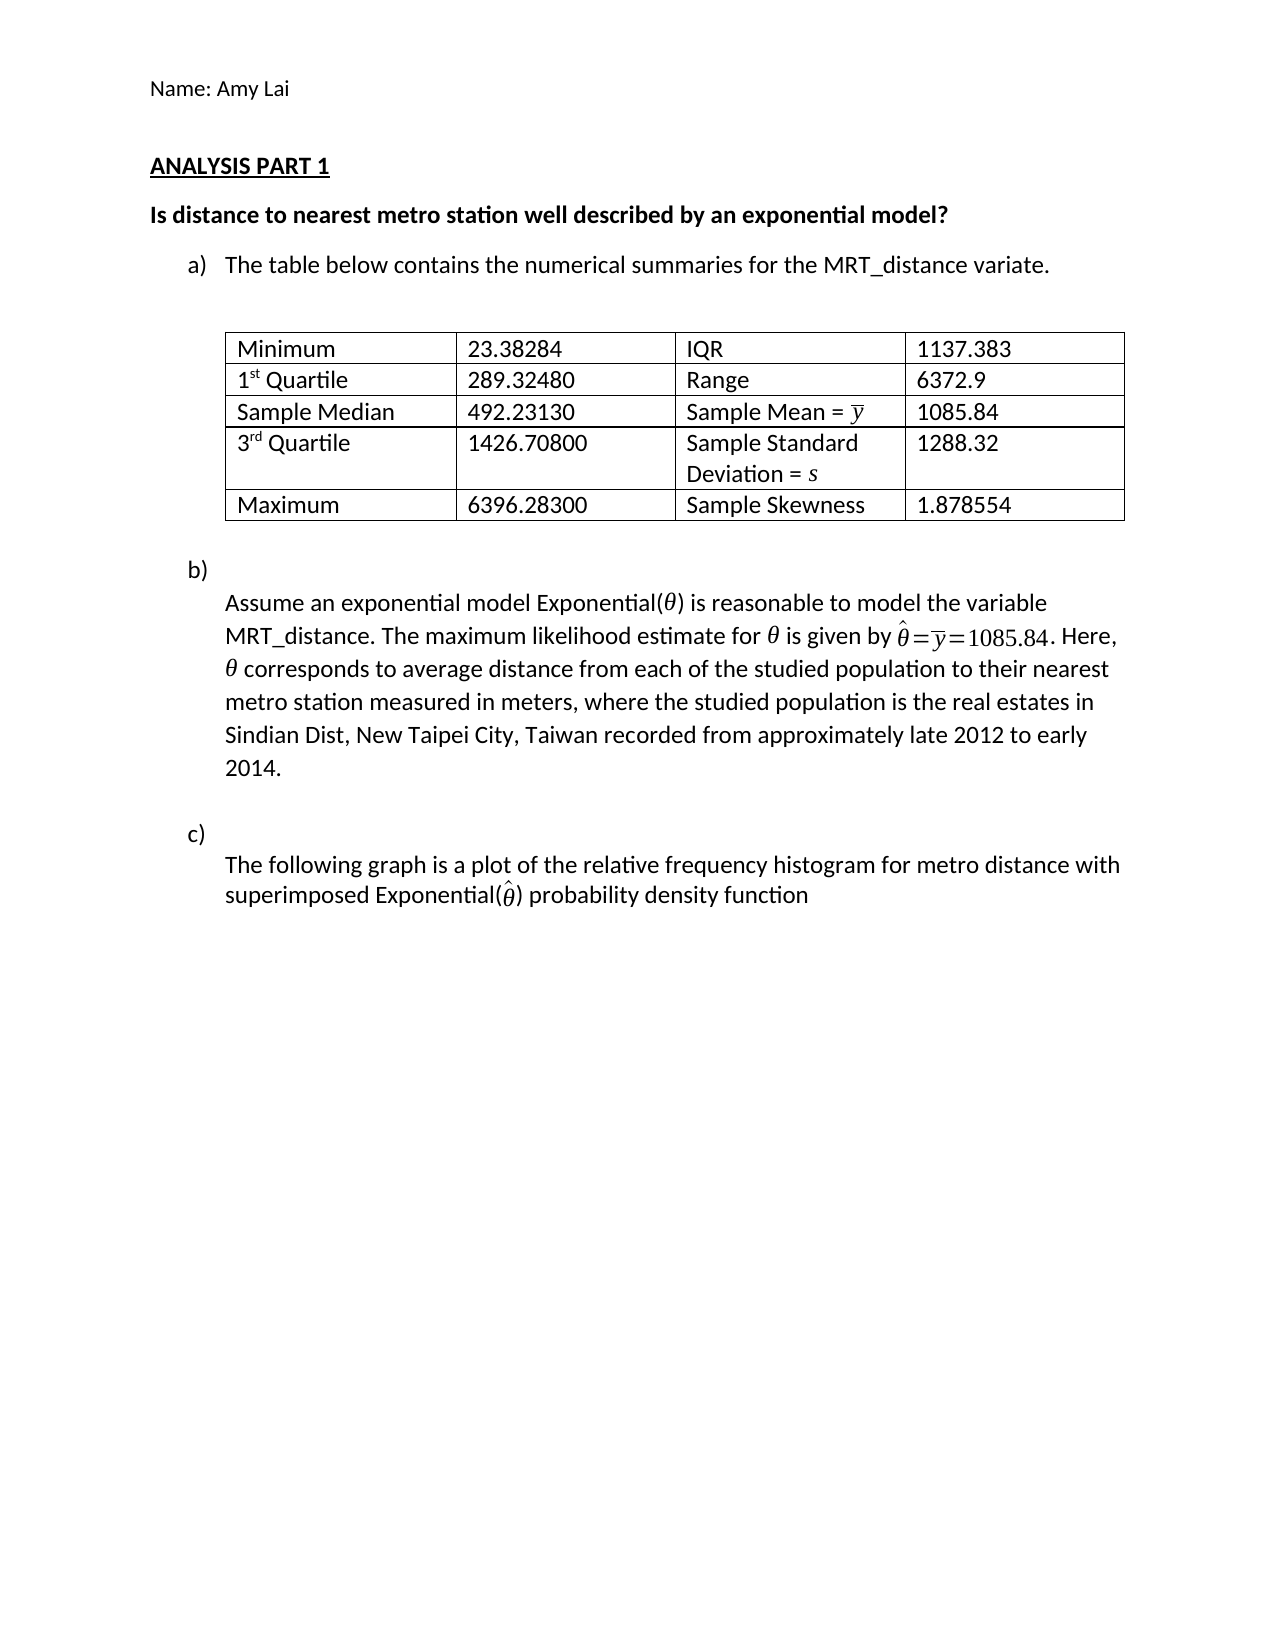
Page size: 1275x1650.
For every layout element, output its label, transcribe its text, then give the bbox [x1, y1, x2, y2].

table_cell Sample Mean = [676, 396, 905, 426]
list Assume an exponential model Exponential() is reasonable to model the variable MRT_distance. The maximum likelihood estimate for is given by . Here, corresponds to average distance from each of the studied population to their nearest metro station measured in meters, where the studied population is the real estates in Sindian Dist, New Taipei City, Taiwan recorded from approximately late 2012 to early 2014. [225, 587, 1125, 783]
text ANALYSIS PART 1 [150, 150, 1125, 181]
table_cell 492.23130 [457, 396, 675, 426]
table_header Minimum [226, 333, 456, 363]
table_cell Sample Standard Deviation = [676, 428, 905, 488]
text Is distance to nearest metro station well described by an exponential model? [150, 199, 1125, 230]
table_header 23.38284 [457, 333, 675, 363]
table_cell 1426.70800 [457, 428, 675, 488]
table_header IQR [676, 333, 905, 363]
table_cell 6396.28300 [457, 490, 675, 520]
list The table below contains the numerical summaries for the MRT_distance variate. [187, 249, 1125, 280]
table_cell 6372.9 [906, 364, 1124, 395]
table_cell 1085.84 [906, 396, 1124, 426]
table_cell Range [676, 364, 905, 395]
table_cell Maximum [226, 490, 456, 520]
table_header 1137.383 [906, 333, 1124, 363]
table_cell 3rd Quartile [226, 428, 456, 488]
table_cell 1288.32 [906, 428, 1124, 488]
table_cell 1st Quartile [226, 364, 456, 395]
table_cell Sample Median [226, 396, 456, 426]
table_cell Sample Skewness [676, 490, 905, 520]
list The following graph is a plot of the relative frequency histogram for metro distance with superimposed Exponential() probability density function [225, 849, 1125, 911]
table_cell 1.878554 [906, 490, 1124, 520]
table_cell 289.32480 [457, 364, 675, 395]
